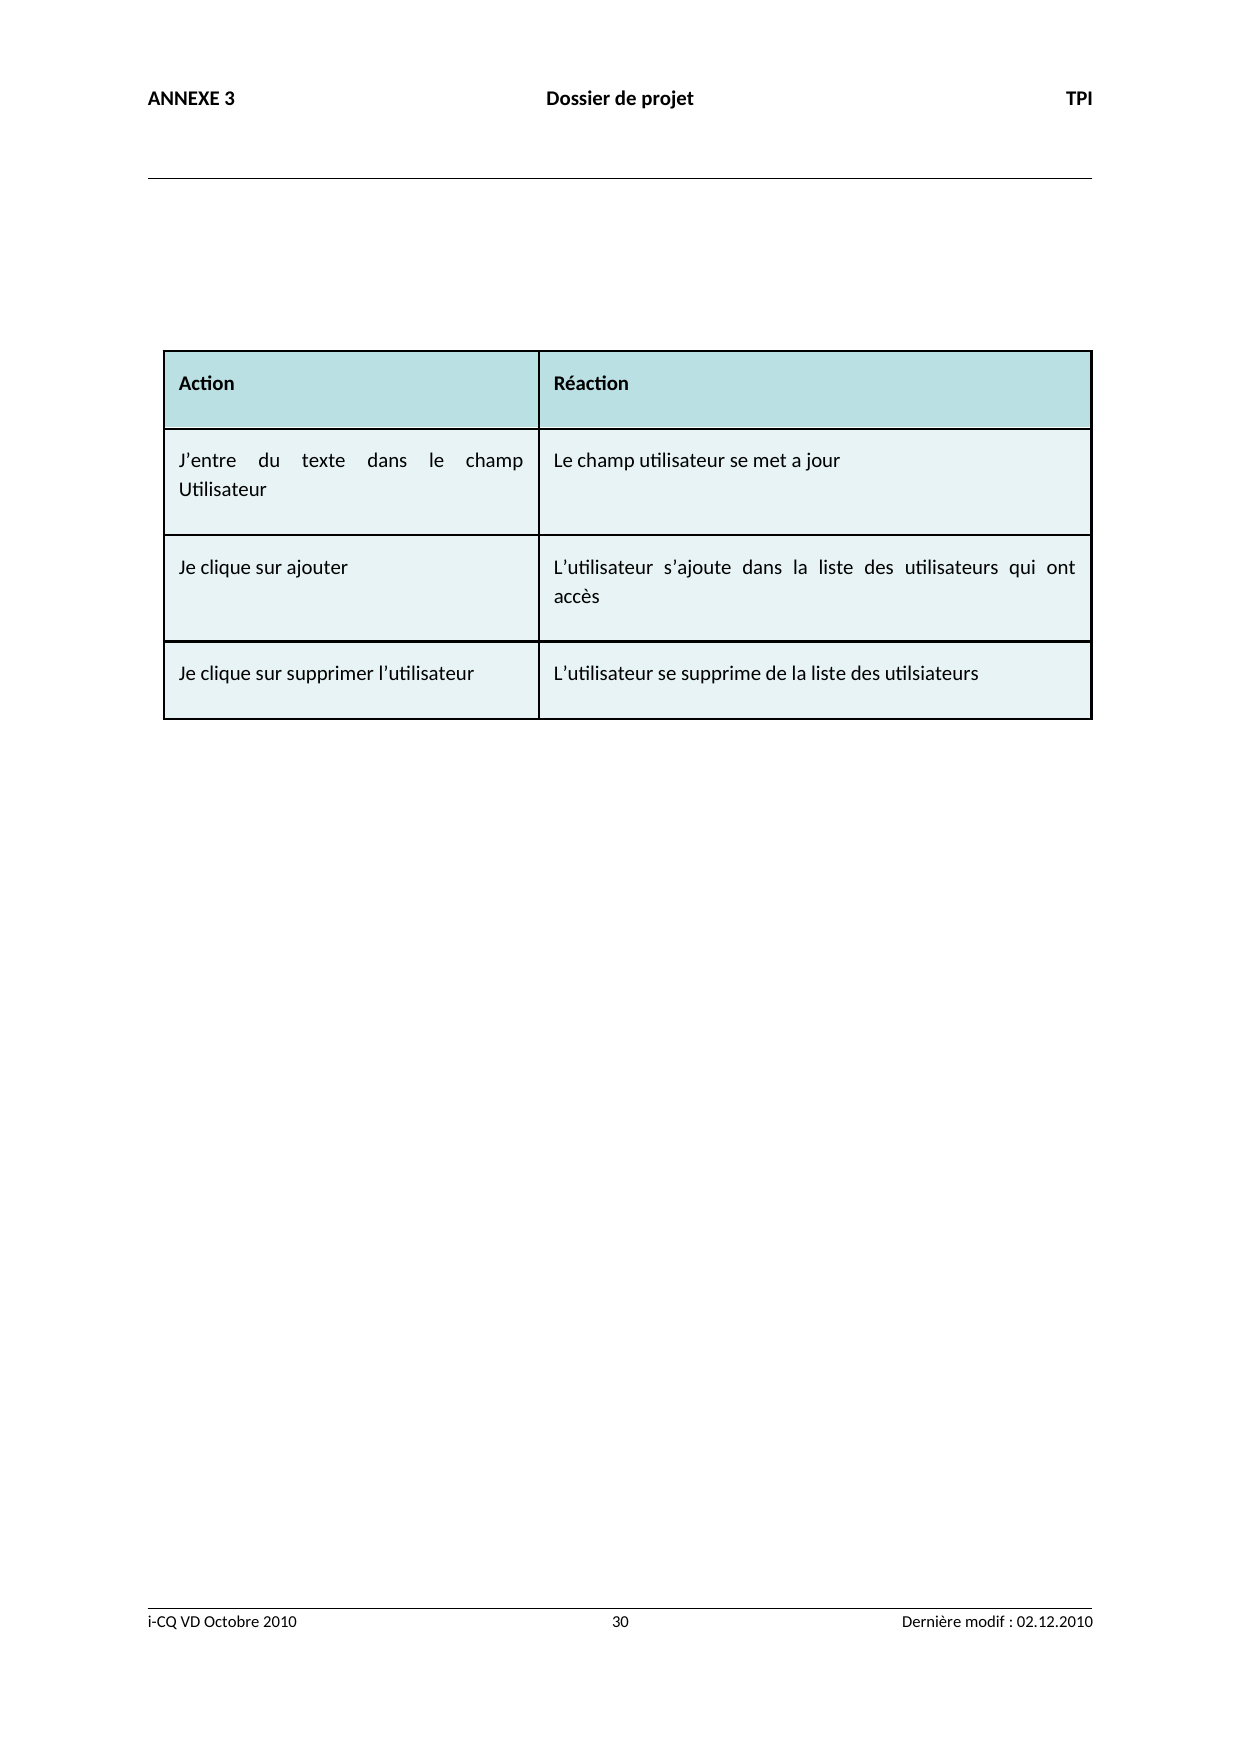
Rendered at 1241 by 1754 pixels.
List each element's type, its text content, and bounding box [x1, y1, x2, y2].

table_cell L’utilisateur s’ajoute dans la liste des utilisateurs qui ont accès [540, 536, 1090, 640]
table_cell J’entre du texte dans le champ Utilisateur [165, 430, 538, 534]
table_header Action [165, 352, 538, 427]
table_cell L’utilisateur se supprime de la liste des utilsiateurs [540, 643, 1090, 718]
table_header Réaction [540, 352, 1090, 427]
table_cell Je clique sur supprimer l’utilisateur [165, 643, 538, 718]
table_cell Je clique sur ajouter [165, 536, 538, 640]
table_cell Le champ utilisateur se met a jour [540, 430, 1090, 534]
